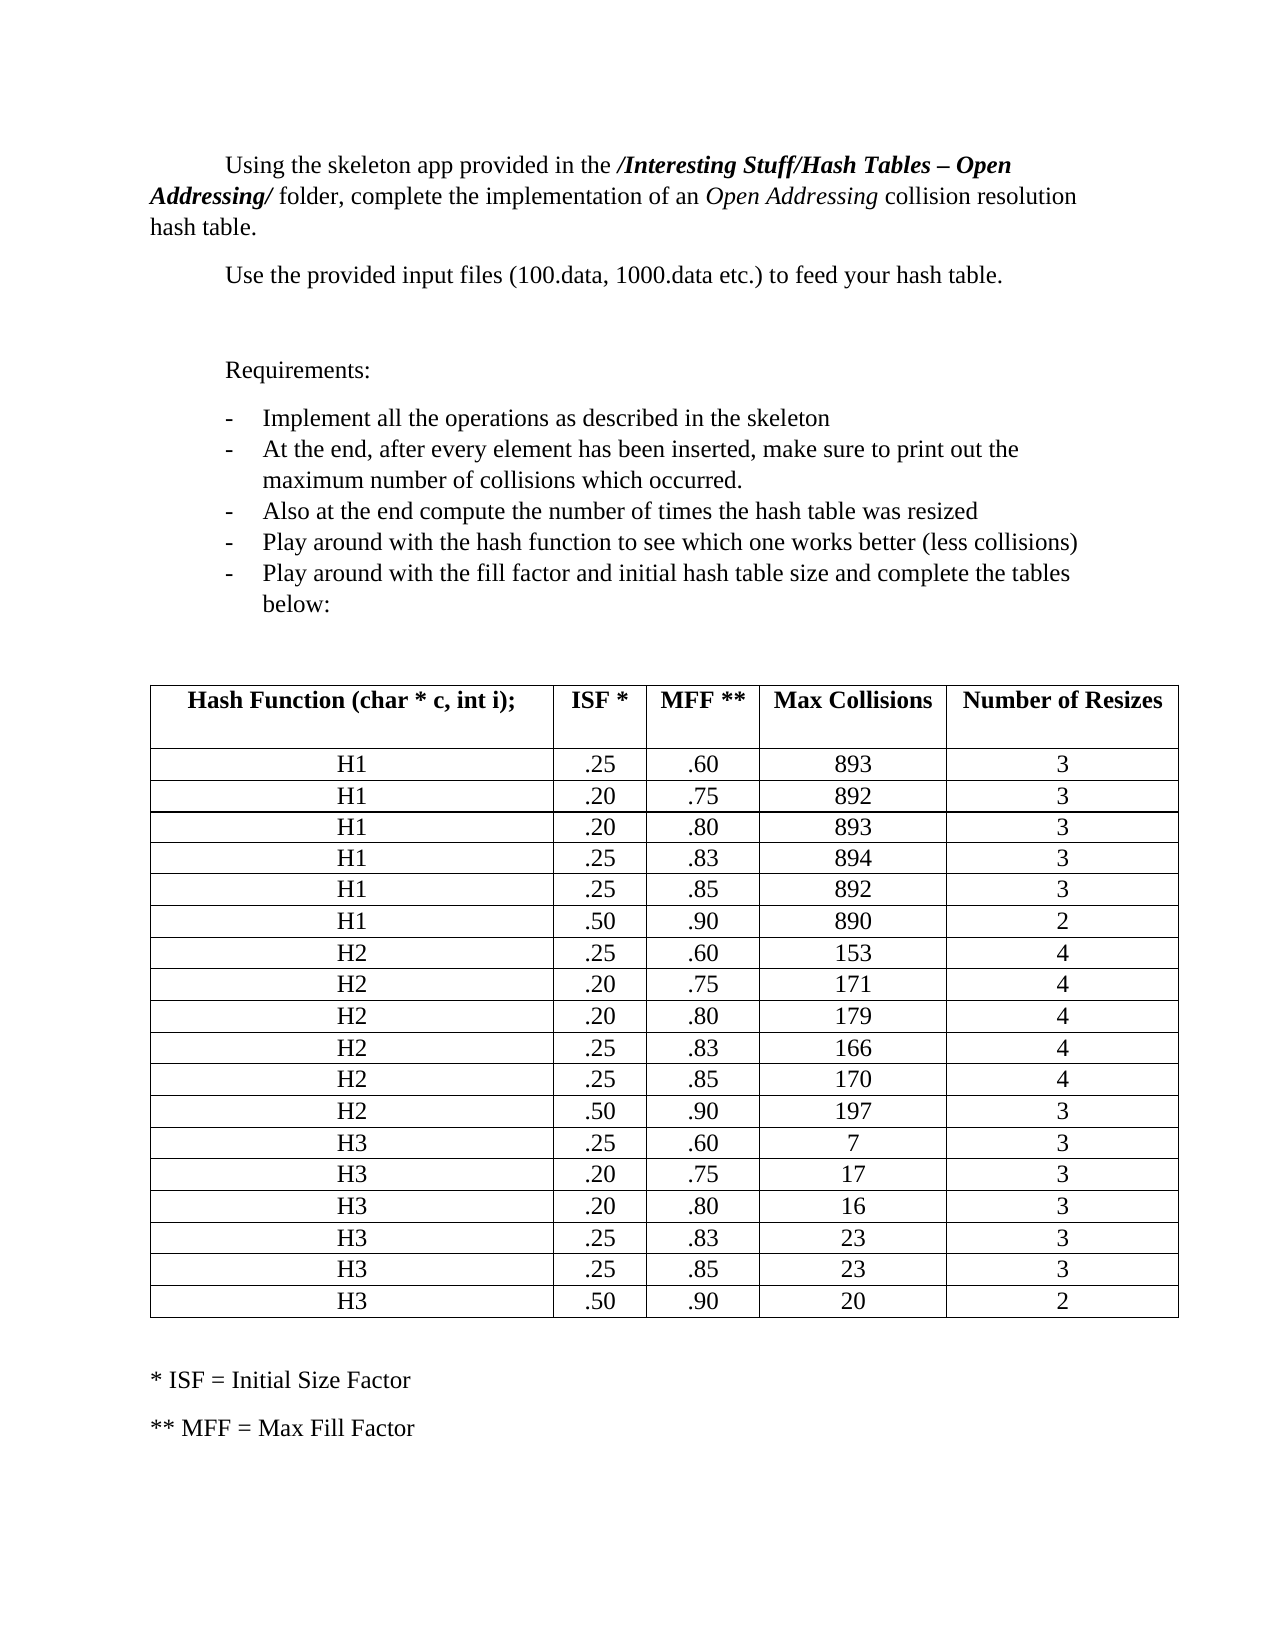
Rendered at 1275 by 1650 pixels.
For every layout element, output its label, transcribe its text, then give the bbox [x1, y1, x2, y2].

table_cell .90 [647, 906, 759, 937]
table_cell 3 [947, 781, 1178, 811]
table_cell .25 [554, 874, 646, 905]
table_cell H2 [151, 969, 553, 1000]
table_cell .60 [647, 1128, 759, 1158]
table_cell .25 [554, 1254, 646, 1285]
table_cell .20 [554, 1001, 646, 1032]
table_cell 3 [947, 1096, 1178, 1127]
table_cell .60 [647, 938, 759, 968]
table_cell .20 [554, 1191, 646, 1222]
table_cell 3 [947, 813, 1178, 842]
table_cell H2 [151, 1064, 553, 1095]
table_cell .80 [647, 1191, 759, 1222]
table_cell .20 [554, 813, 646, 842]
table_cell 2 [947, 906, 1178, 937]
text Using the skeleton app provided in the /Interesting Stuff/Hash Tables – Open Addressing/ folder, complete the implementation of an Open Addressing collision resolution hash table. [150, 150, 1125, 241]
table_cell H2 [151, 1096, 553, 1127]
table_cell .83 [647, 1223, 759, 1253]
table_cell .50 [554, 1286, 646, 1317]
table_cell 2 [947, 1286, 1178, 1317]
table_cell .83 [647, 1033, 759, 1063]
table_cell .25 [554, 1033, 646, 1063]
table_cell 3 [947, 1254, 1178, 1285]
table_cell 153 [760, 938, 946, 968]
table_cell .83 [647, 843, 759, 873]
text * ISF = Initial Size Factor [150, 1365, 1125, 1394]
table_header Max Collisions [760, 686, 946, 748]
table_cell 3 [947, 1223, 1178, 1253]
table_cell 23 [760, 1223, 946, 1253]
list Play around with the fill factor and initial hash table size and complete the tables below: [225, 558, 1125, 618]
table_cell .85 [647, 1254, 759, 1285]
table_cell .60 [647, 749, 759, 780]
table_cell .75 [647, 1159, 759, 1190]
table_header Hash Function (char * c, int i); [151, 686, 553, 748]
table_cell .25 [554, 938, 646, 968]
table_cell 197 [760, 1096, 946, 1127]
table_cell .75 [647, 969, 759, 1000]
table_cell 3 [947, 749, 1178, 780]
table_cell H1 [151, 843, 553, 873]
table_cell .25 [554, 749, 646, 780]
table_cell .85 [647, 874, 759, 905]
list Implement all the operations as described in the skeleton [225, 403, 1125, 432]
list Play around with the hash function to see which one works better (less collisions) [225, 527, 1125, 556]
table_cell .25 [554, 843, 646, 873]
table_cell .80 [647, 813, 759, 842]
table_header MFF ** [647, 686, 759, 748]
text Requirements: [150, 355, 1125, 384]
table_cell 3 [947, 843, 1178, 873]
table_cell H3 [151, 1159, 553, 1190]
table_cell 170 [760, 1064, 946, 1095]
table_cell H1 [151, 906, 553, 937]
table_cell H2 [151, 1001, 553, 1032]
table_cell 23 [760, 1254, 946, 1285]
table_cell 892 [760, 781, 946, 811]
table_cell H3 [151, 1128, 553, 1158]
table_cell 893 [760, 813, 946, 842]
table_cell 166 [760, 1033, 946, 1063]
table_cell .20 [554, 781, 646, 811]
table_cell 7 [760, 1128, 946, 1158]
table_cell 4 [947, 1033, 1178, 1063]
table_header ISF * [554, 686, 646, 748]
table_cell .25 [554, 1128, 646, 1158]
list At the end, after every element has been inserted, make sure to print out the maximum number of collisions which occurred. [225, 434, 1125, 494]
table_cell H2 [151, 1033, 553, 1063]
table_cell 894 [760, 843, 946, 873]
table_cell 179 [760, 1001, 946, 1032]
table_header Number of Resizes [947, 686, 1178, 748]
table_cell H2 [151, 938, 553, 968]
table_cell H3 [151, 1191, 553, 1222]
table_cell H3 [151, 1254, 553, 1285]
table_cell H1 [151, 749, 553, 780]
table_cell H1 [151, 813, 553, 842]
table_cell 893 [760, 749, 946, 780]
table_cell 16 [760, 1191, 946, 1222]
table_cell .50 [554, 1096, 646, 1127]
table_cell .20 [554, 969, 646, 1000]
table_cell H3 [151, 1286, 553, 1317]
table_cell 4 [947, 1064, 1178, 1095]
table_cell 3 [947, 1159, 1178, 1190]
table_cell H1 [151, 874, 553, 905]
table_cell .25 [554, 1064, 646, 1095]
table_cell H1 [151, 781, 553, 811]
table_cell .80 [647, 1001, 759, 1032]
table_cell 3 [947, 874, 1178, 905]
table_cell H3 [151, 1223, 553, 1253]
table_cell 3 [947, 1128, 1178, 1158]
table_cell .90 [647, 1096, 759, 1127]
table_cell .90 [647, 1286, 759, 1317]
table_cell 4 [947, 1001, 1178, 1032]
table_cell .50 [554, 906, 646, 937]
table_cell 171 [760, 969, 946, 1000]
table_cell 4 [947, 969, 1178, 1000]
table_cell 4 [947, 938, 1178, 968]
list Also at the end compute the number of times the hash table was resized [225, 496, 1125, 525]
table_cell .75 [647, 781, 759, 811]
table_cell 892 [760, 874, 946, 905]
table_cell .25 [554, 1223, 646, 1253]
text Use the provided input files (100.data, 1000.data etc.) to feed your hash table. [150, 260, 1125, 288]
table_cell 890 [760, 906, 946, 937]
table_cell 3 [947, 1191, 1178, 1222]
table_cell .85 [647, 1064, 759, 1095]
table_cell 20 [760, 1286, 946, 1317]
table_cell .20 [554, 1159, 646, 1190]
table_cell 17 [760, 1159, 946, 1190]
text ** MFF = Max Fill Factor [150, 1413, 1125, 1442]
